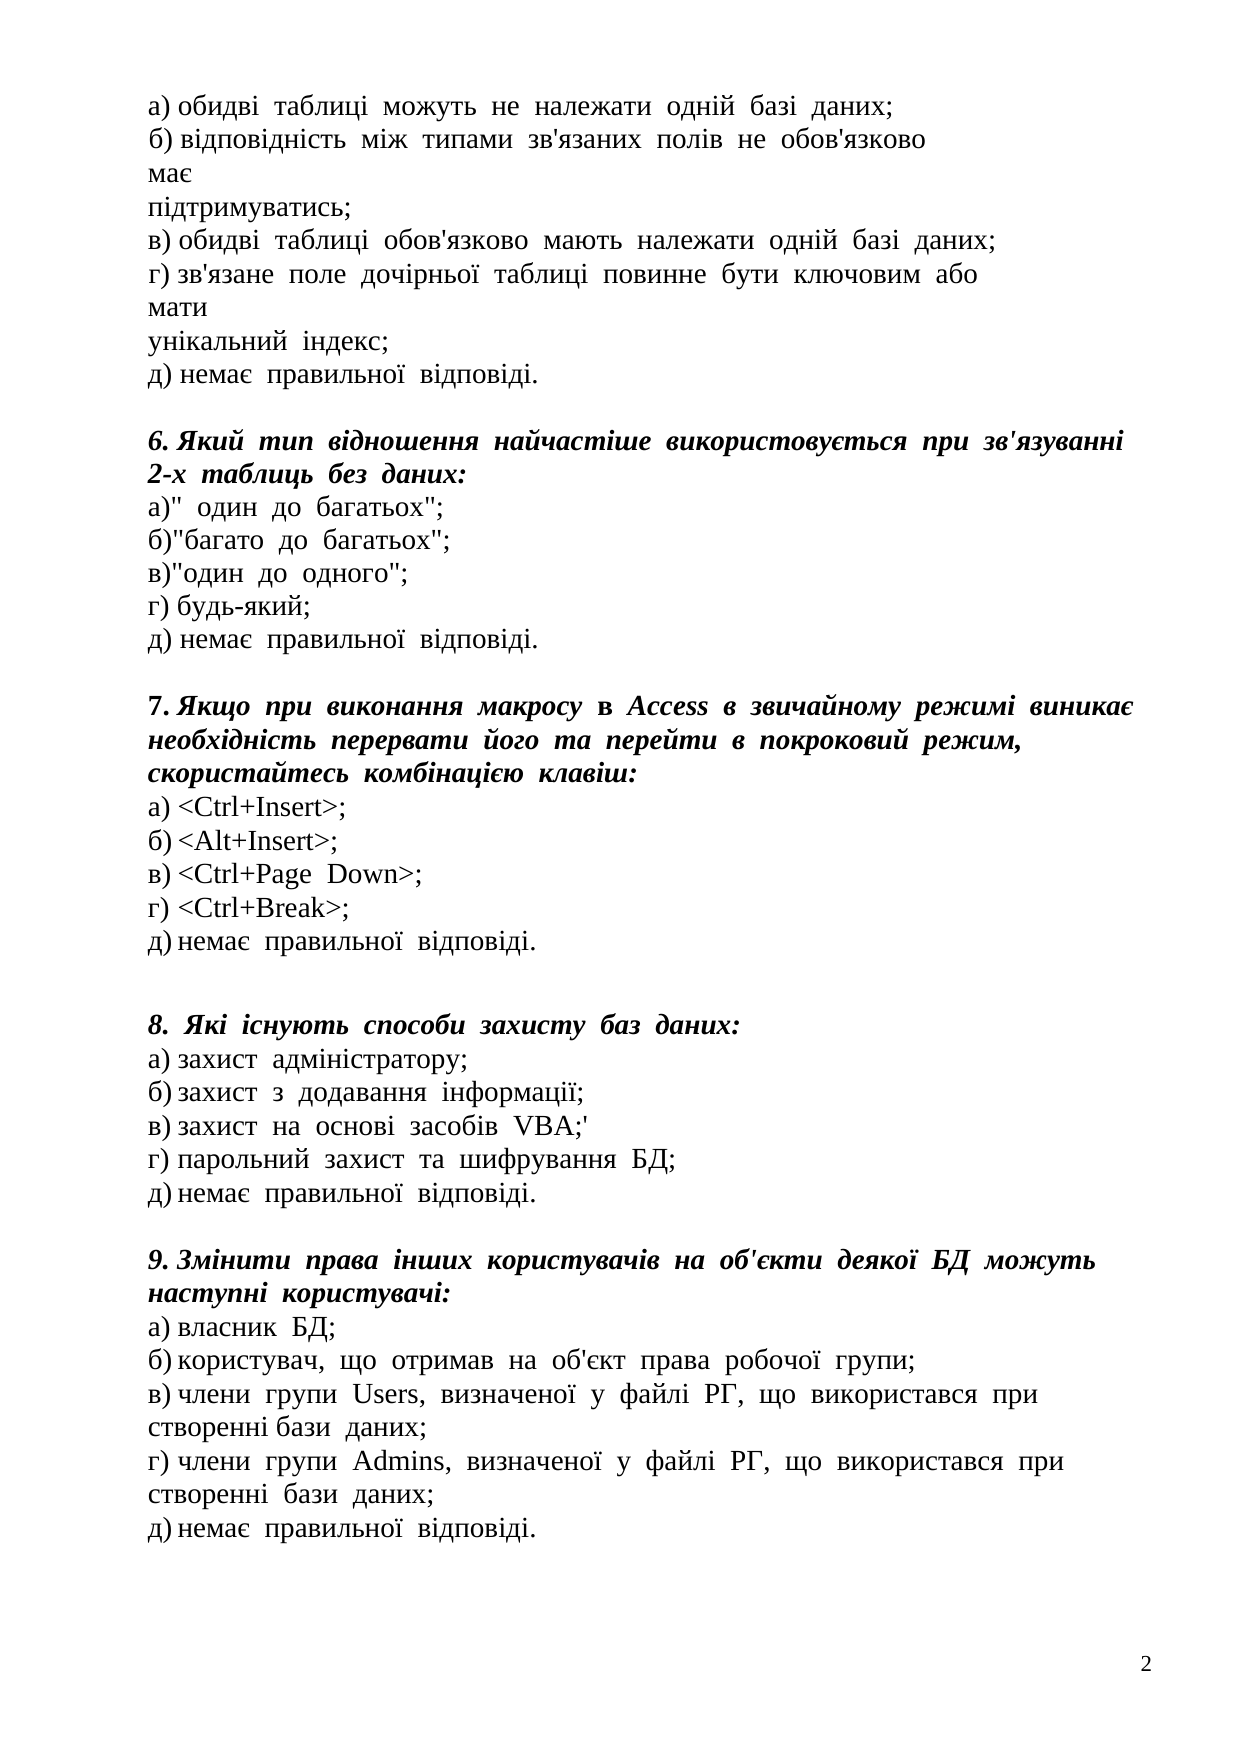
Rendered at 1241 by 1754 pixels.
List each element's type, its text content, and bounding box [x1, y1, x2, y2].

text б) захист з додавання інформації; [148, 1075, 1152, 1109]
text г) члени групи Admins, визначеної у файлі РГ, що використався при створенні бази даних; [148, 1443, 1152, 1511]
text в) обидві таблиці обов'язково мають належати одній базі даних; [148, 223, 1152, 256]
text б)"багато до багатьох"; [148, 523, 514, 556]
text 7. Якщо при виконання макросу в Access в звичайному режимі виникає необхідність перервати його та перейти в покроковий режим, скористайтесь комбінацією клавіш: [148, 689, 1152, 790]
text в)"один до одного"; [148, 556, 514, 589]
text 8. Які існують способи захисту баз даних: [148, 1008, 1152, 1042]
text 9. Змінити права інших користувачів на об'єкти деякої БД можуть наступні користувачі: [148, 1242, 1152, 1309]
text а) захист адміністратору; [148, 1042, 1152, 1075]
text г) парольний захист та шифрування БД; [148, 1142, 1152, 1176]
text д) немає правильної відповіді. [148, 924, 1152, 957]
text г) зв'язане поле дочірньої таблиці повинне бути ключовим або мати унікальний індекс; [134, 256, 1036, 357]
text а) обидві таблиці можуть не належати одній базі даних; [148, 88, 1152, 122]
text б) відповідність між типами зв'язаних полів не обов'язково має підтримуватись; [134, 122, 978, 223]
text а) <Ctrl+Insert>; [148, 790, 1152, 823]
text в) захист на основі засобів VBA;' [148, 1109, 1152, 1142]
text д) немає правильної відповіді. [148, 357, 1152, 390]
text д) немає правильної відповіді. [148, 622, 1152, 655]
text в) члени групи Users, визначеної у файлі РГ, що використався при створенні бази даних; [148, 1376, 1152, 1443]
text а)" один до багатьох"; [148, 490, 514, 523]
text г) <Ctrl+Break>; [148, 890, 1152, 924]
text 6. Який тип відношення найчастіше використовується при зв'язуванні 2-х таблиць без даних: [148, 424, 1152, 490]
text в) <Ctrl+Page Down>; [148, 857, 1152, 890]
text а) власник БД; [148, 1309, 1152, 1343]
text б) користувач, що отримав на об'єкт права робочої групи; [148, 1343, 1152, 1376]
text г) будь-який; [148, 589, 1152, 622]
text д) немає правильної відповіді. [148, 1176, 1152, 1209]
text д) немає правильної відповіді. [148, 1511, 1152, 1544]
text б) <Alt+Insert>; [148, 823, 1152, 857]
